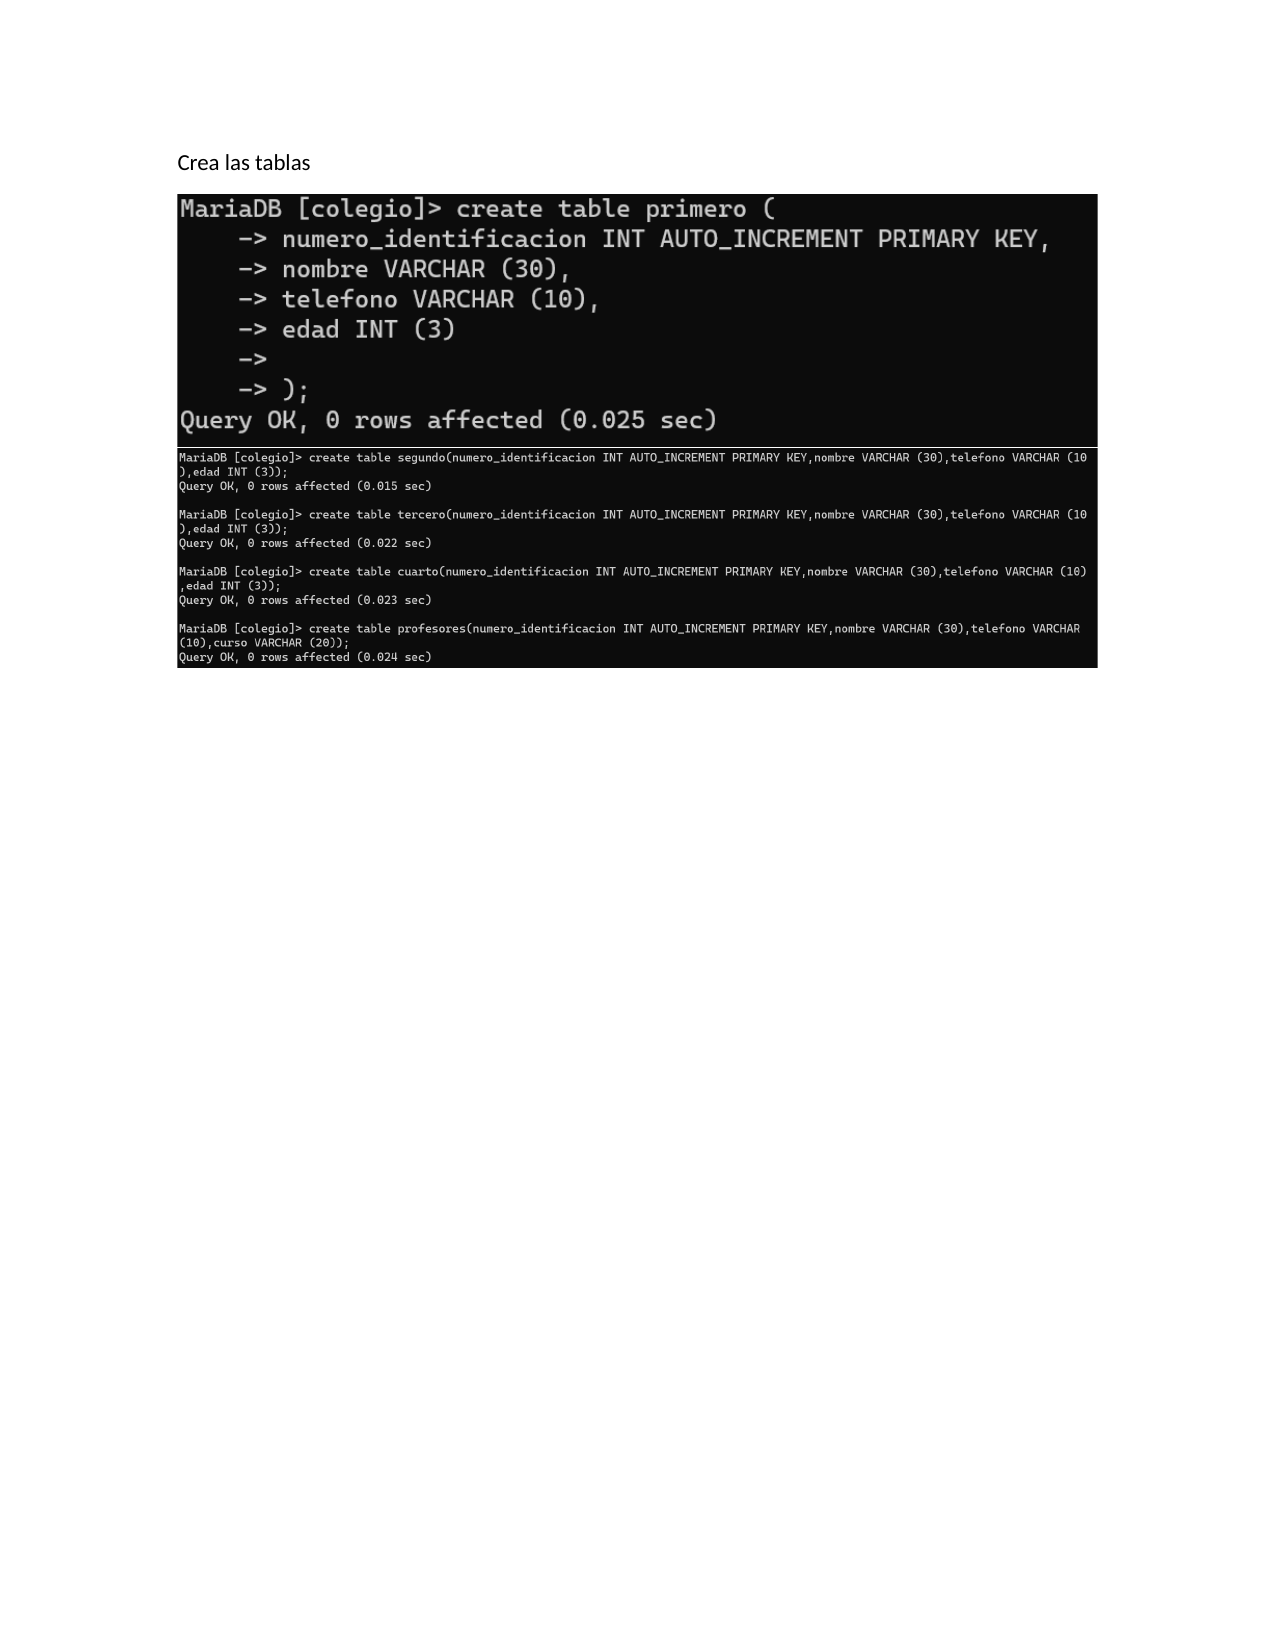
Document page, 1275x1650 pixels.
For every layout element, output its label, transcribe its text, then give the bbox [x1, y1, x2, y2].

text Crea las tablas [177, 148, 1098, 176]
picture [177, 194, 1098, 447]
picture [177, 448, 1098, 668]
